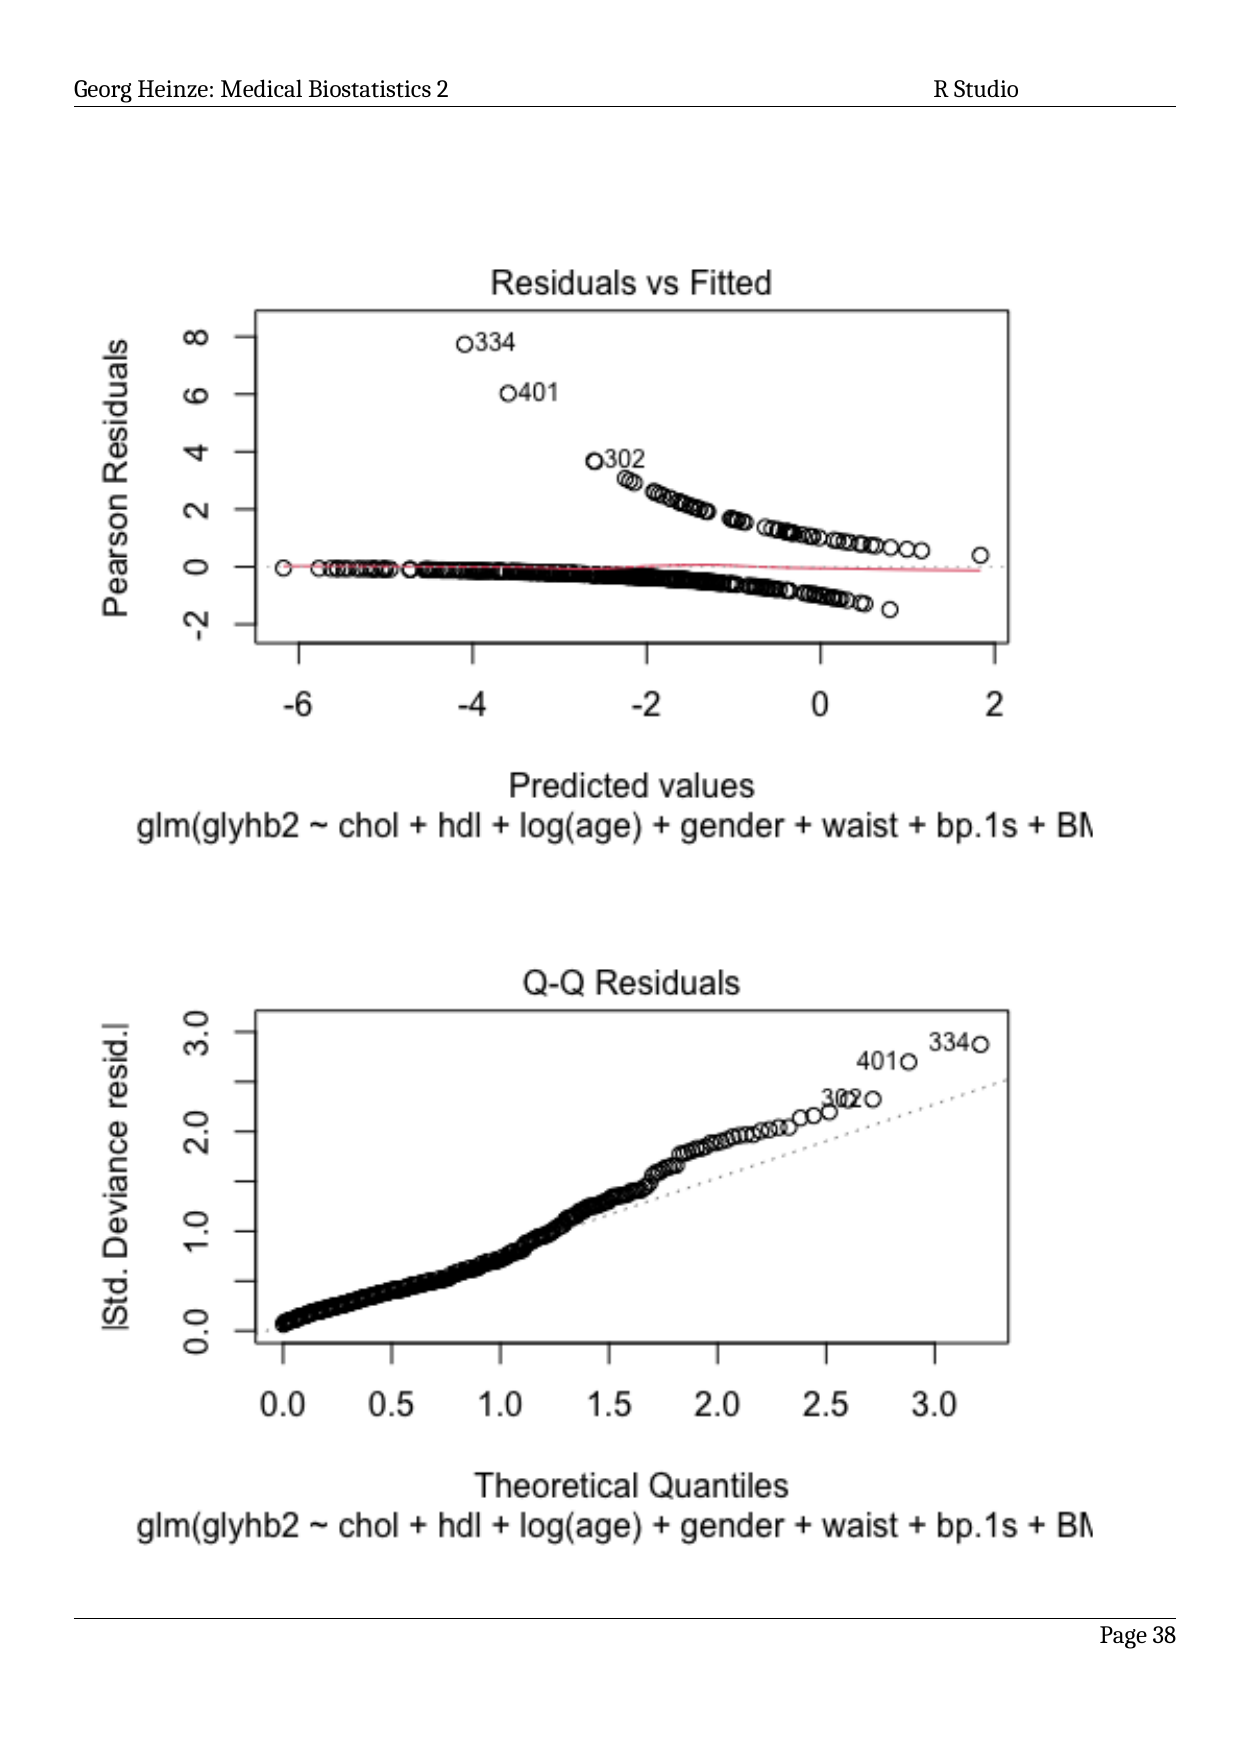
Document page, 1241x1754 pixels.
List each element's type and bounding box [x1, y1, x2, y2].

picture [92, 147, 1093, 1548]
